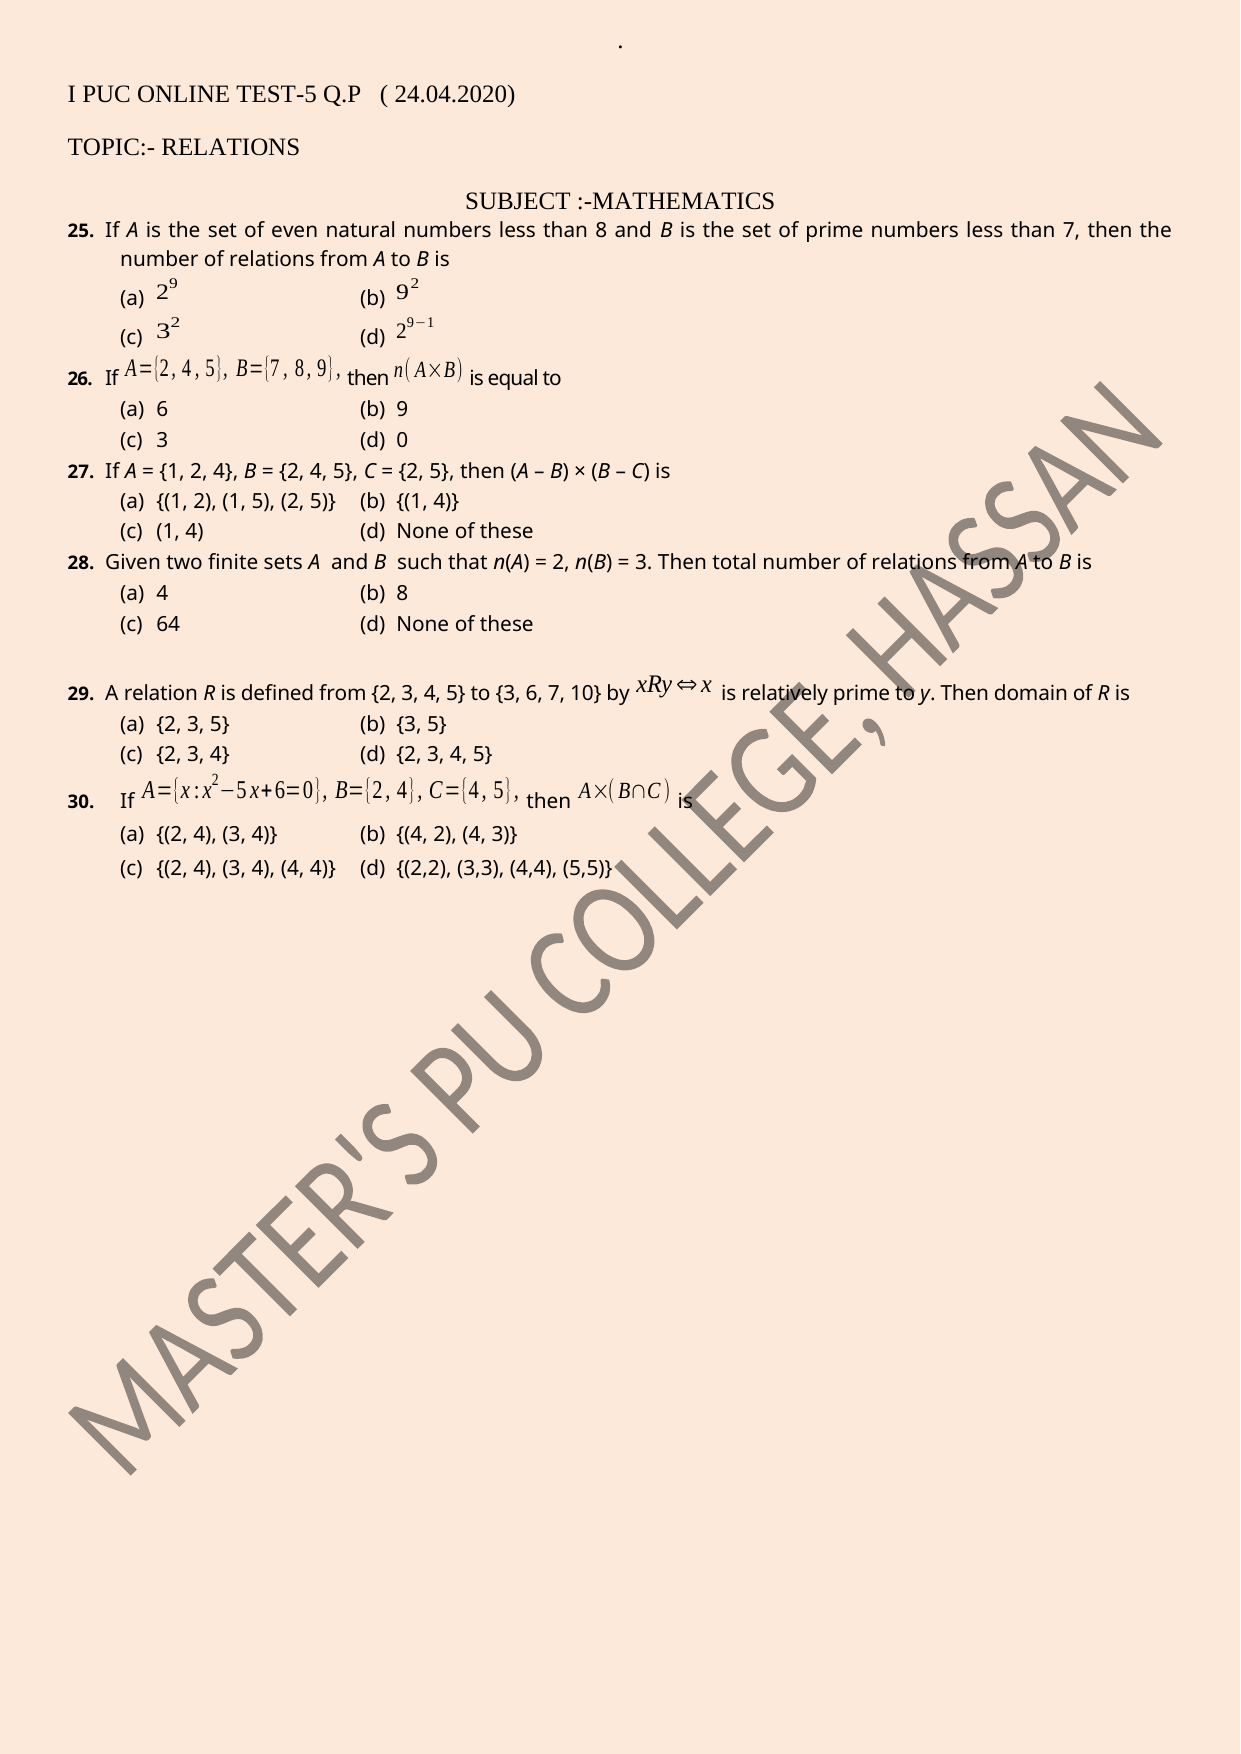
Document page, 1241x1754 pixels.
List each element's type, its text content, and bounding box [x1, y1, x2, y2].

text (c) {2, 3, 4} (d) {2, 3, 4, 5} [120, 739, 1173, 768]
list If A is the set of even natural numbers less than 8 and B is the set of prime numbers less than 7, then the number of relations from A to B is [67, 215, 1173, 273]
text (a) {(1, 2), (1, 5), (2, 5)} (b) {(1, 4)} [120, 486, 1173, 515]
text (a) 4 (b) 8 [120, 578, 1173, 607]
list If A = {1, 2, 4}, B = {2, 4, 5}, C = {2, 5}, then (A – B) × (B – C) is [67, 456, 1173, 484]
text (a) {2, 3, 5} (b) {3, 5} [120, 709, 1173, 737]
text (c) 64 (d) None of these [120, 609, 1173, 638]
text (c) (d) [120, 315, 1173, 351]
list Given two finite sets A and B such that n(A) = 2, n(B) = 3. Then total number of relations from A to B is [67, 547, 1173, 576]
text (a) {(2, 4), (3, 4)} (b) {(4, 2), (4, 3)} [67, 819, 1173, 848]
list If then is equal to [67, 354, 1173, 392]
text (c) (1, 4) (d) None of these [120, 517, 1173, 545]
text (a) 6 (b) 9 [67, 394, 1173, 423]
list A relation R is defined from {2, 3, 4, 5} to {3, 6, 7, 10} by is relatively prime to y. Then domain of R is [67, 670, 1173, 707]
text (c) 3 (d) 0 [67, 425, 1173, 454]
list If then is [67, 771, 1173, 814]
text (a) (b) [120, 276, 1173, 312]
text (c) {(2, 4), (3, 4), (4, 4)} (d) {(2,2), (3,3), (4,4), (5,5)} [67, 853, 1173, 881]
